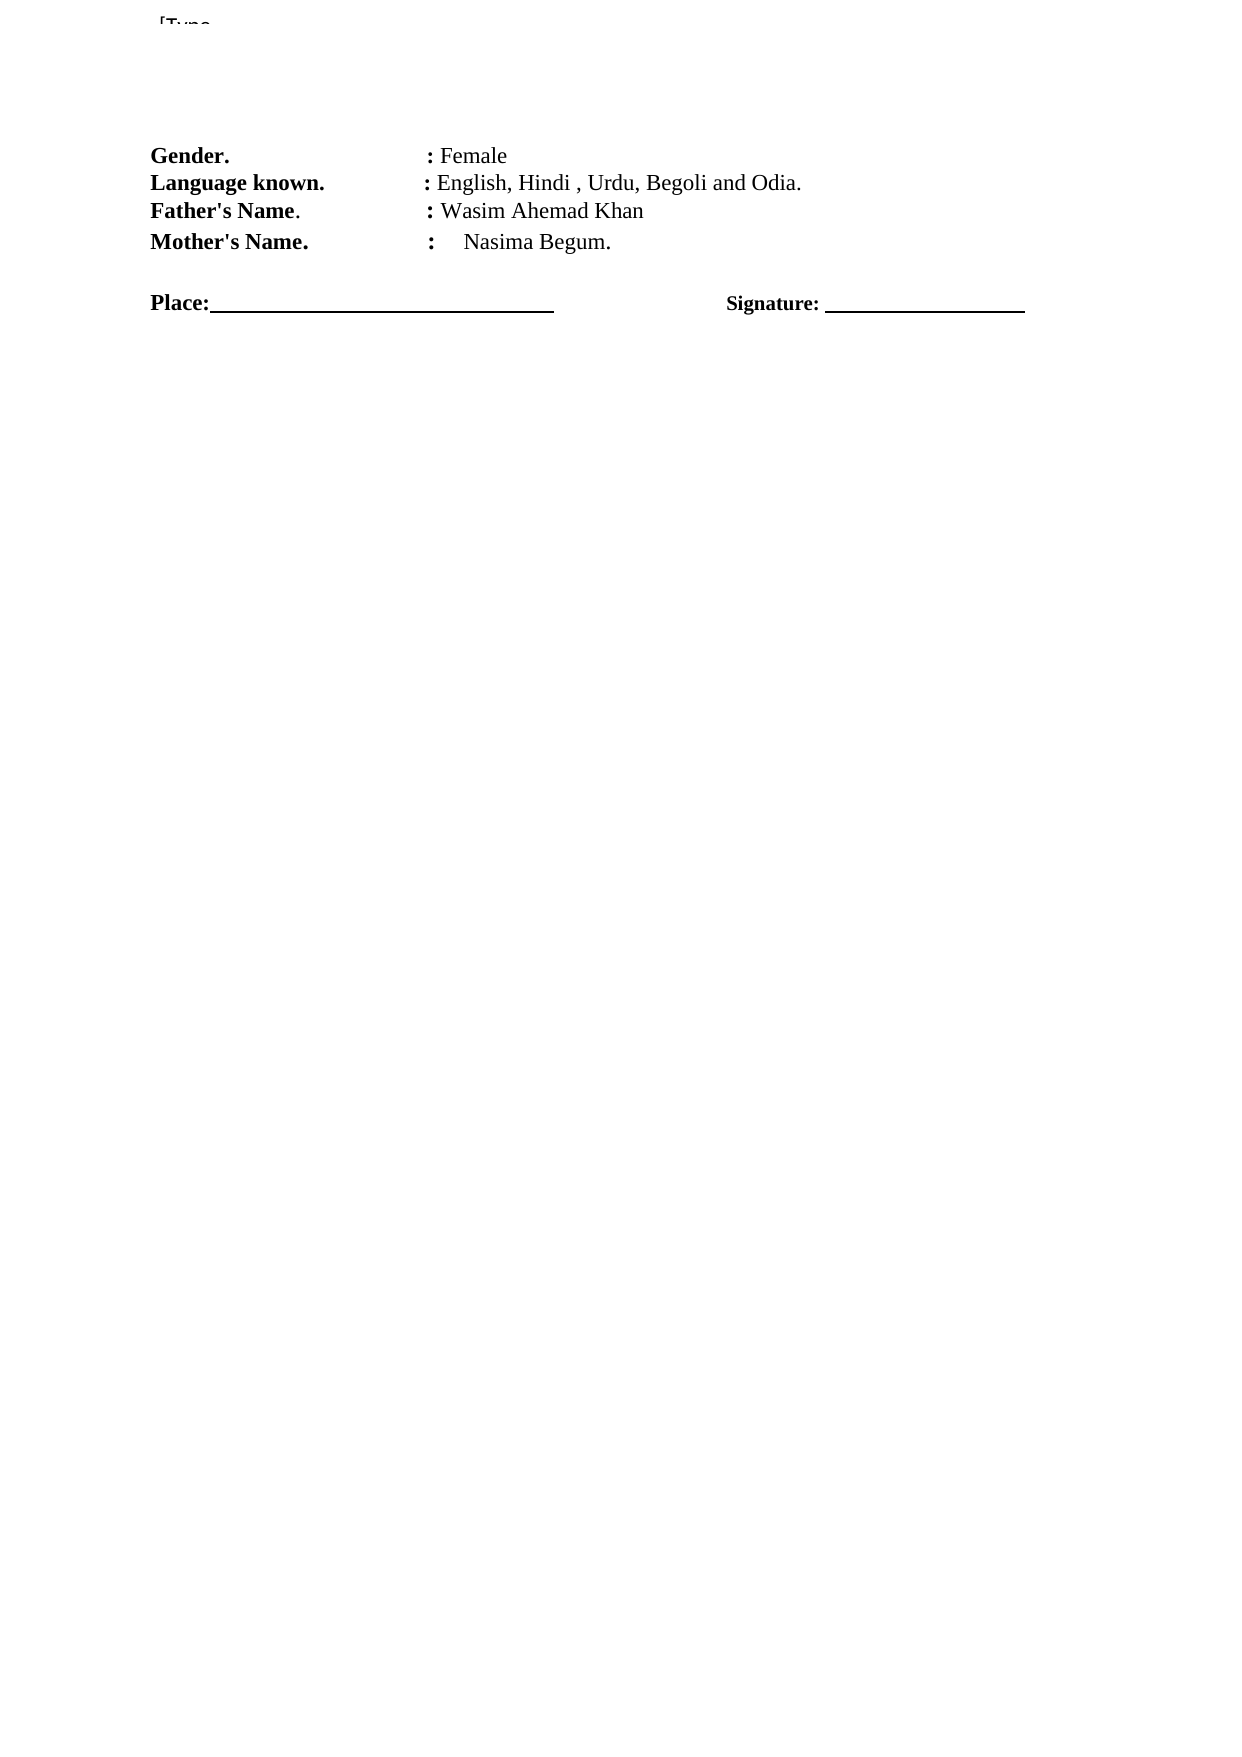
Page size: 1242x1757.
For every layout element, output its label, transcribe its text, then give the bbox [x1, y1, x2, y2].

text Language known. : English, Hindi , Urdu, Begoli and Odia. [150, 169, 1114, 195]
text Father's Name. : Wasim Ahemad Khan [150, 195, 1114, 224]
text Mother's Name. : Nasima Begum. [150, 226, 1026, 255]
text Place: Signature: _ [150, 288, 1026, 315]
text Gender. : Female [150, 142, 1114, 168]
